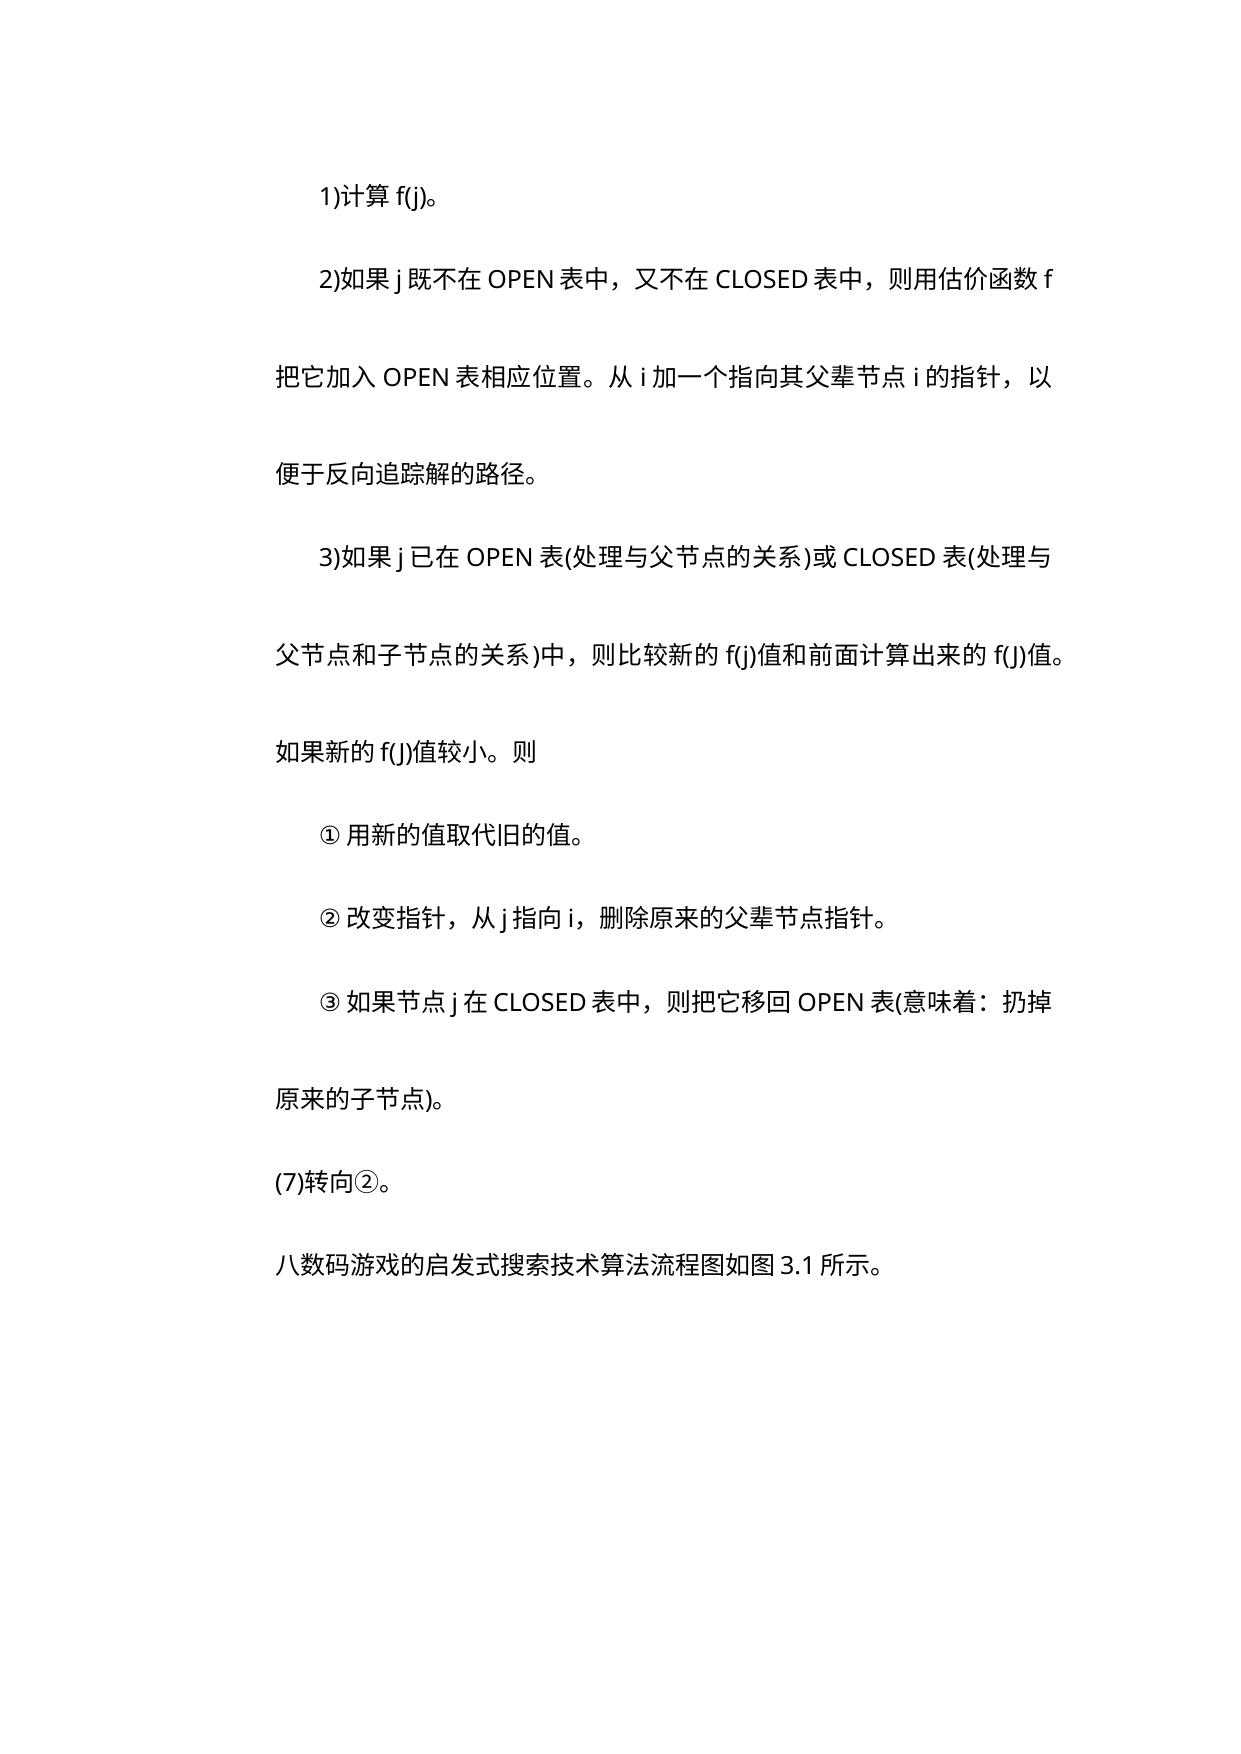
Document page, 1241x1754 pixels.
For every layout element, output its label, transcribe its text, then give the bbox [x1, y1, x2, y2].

text (7)转向②。 [231, 1148, 1053, 1213]
text ①用新的值取代旧的值。 [275, 801, 1053, 866]
text 八数码游戏的启发式搜索技术算法流程图如图3.1所示。 [231, 1231, 1053, 1296]
text 3)如果j已在OPEN表(处理与父节点的关系)或CLOSED表(处理与父节点和子节点的关系)中，则比较新的f(j)值和前面计算出来的f(J)值。如果新的f(J)值较小。则 [275, 523, 1053, 783]
text 2)如果j既不在OPEN表中，又不在CLOSED表中，则用估价函数f把它加入OPEN表相应位置。从i加一个指向其父辈节点i的指针，以便于反向追踪解的路径。 [275, 245, 1053, 505]
text 1)计算f(j)。 [275, 162, 1053, 227]
text ③如果节点j在CLOSED表中，则把它移回OPEN表(意味着：扔掉原来的子节点)。 [275, 968, 1053, 1130]
text ②改变指针，从j指向i，删除原来的父辈节点指针。 [275, 884, 1053, 949]
